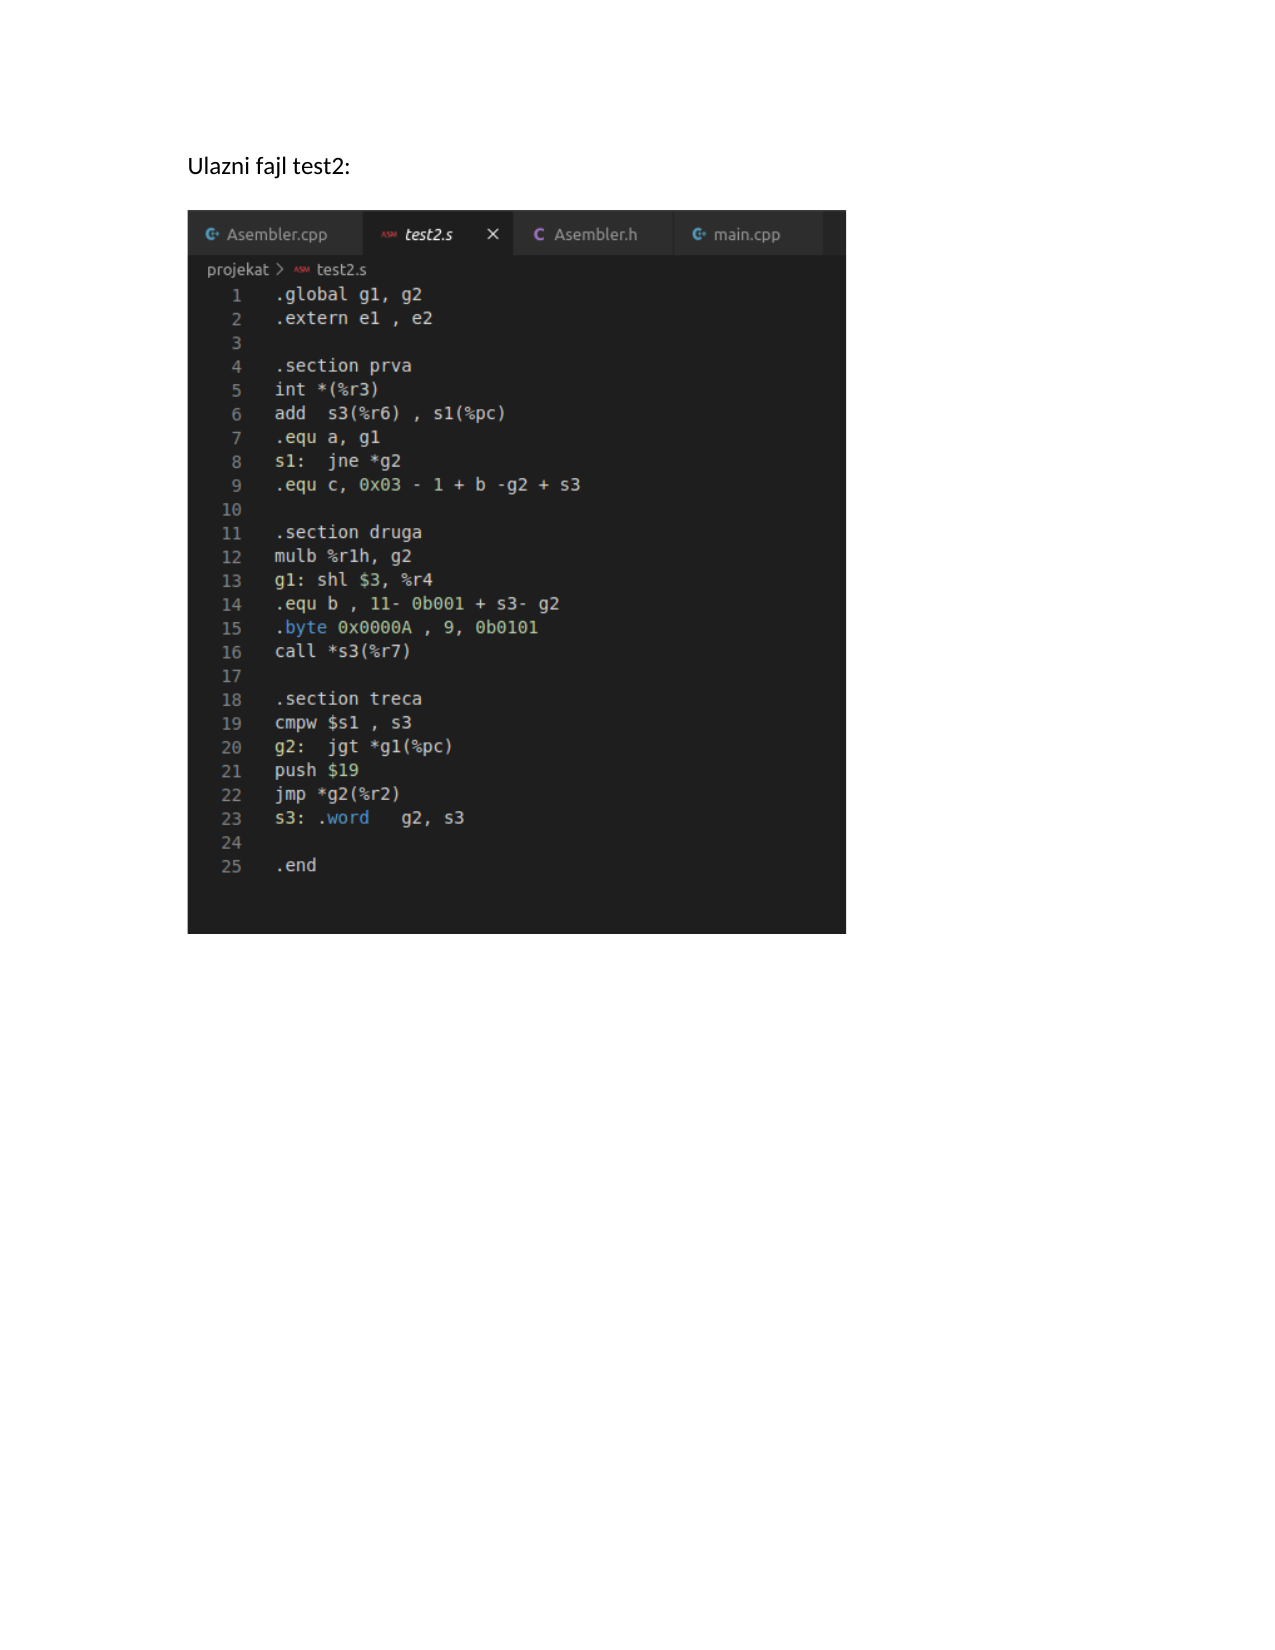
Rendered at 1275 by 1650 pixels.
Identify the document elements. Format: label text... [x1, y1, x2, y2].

picture [187, 210, 847, 934]
text Ulazni fajl test2: [187, 150, 1125, 181]
